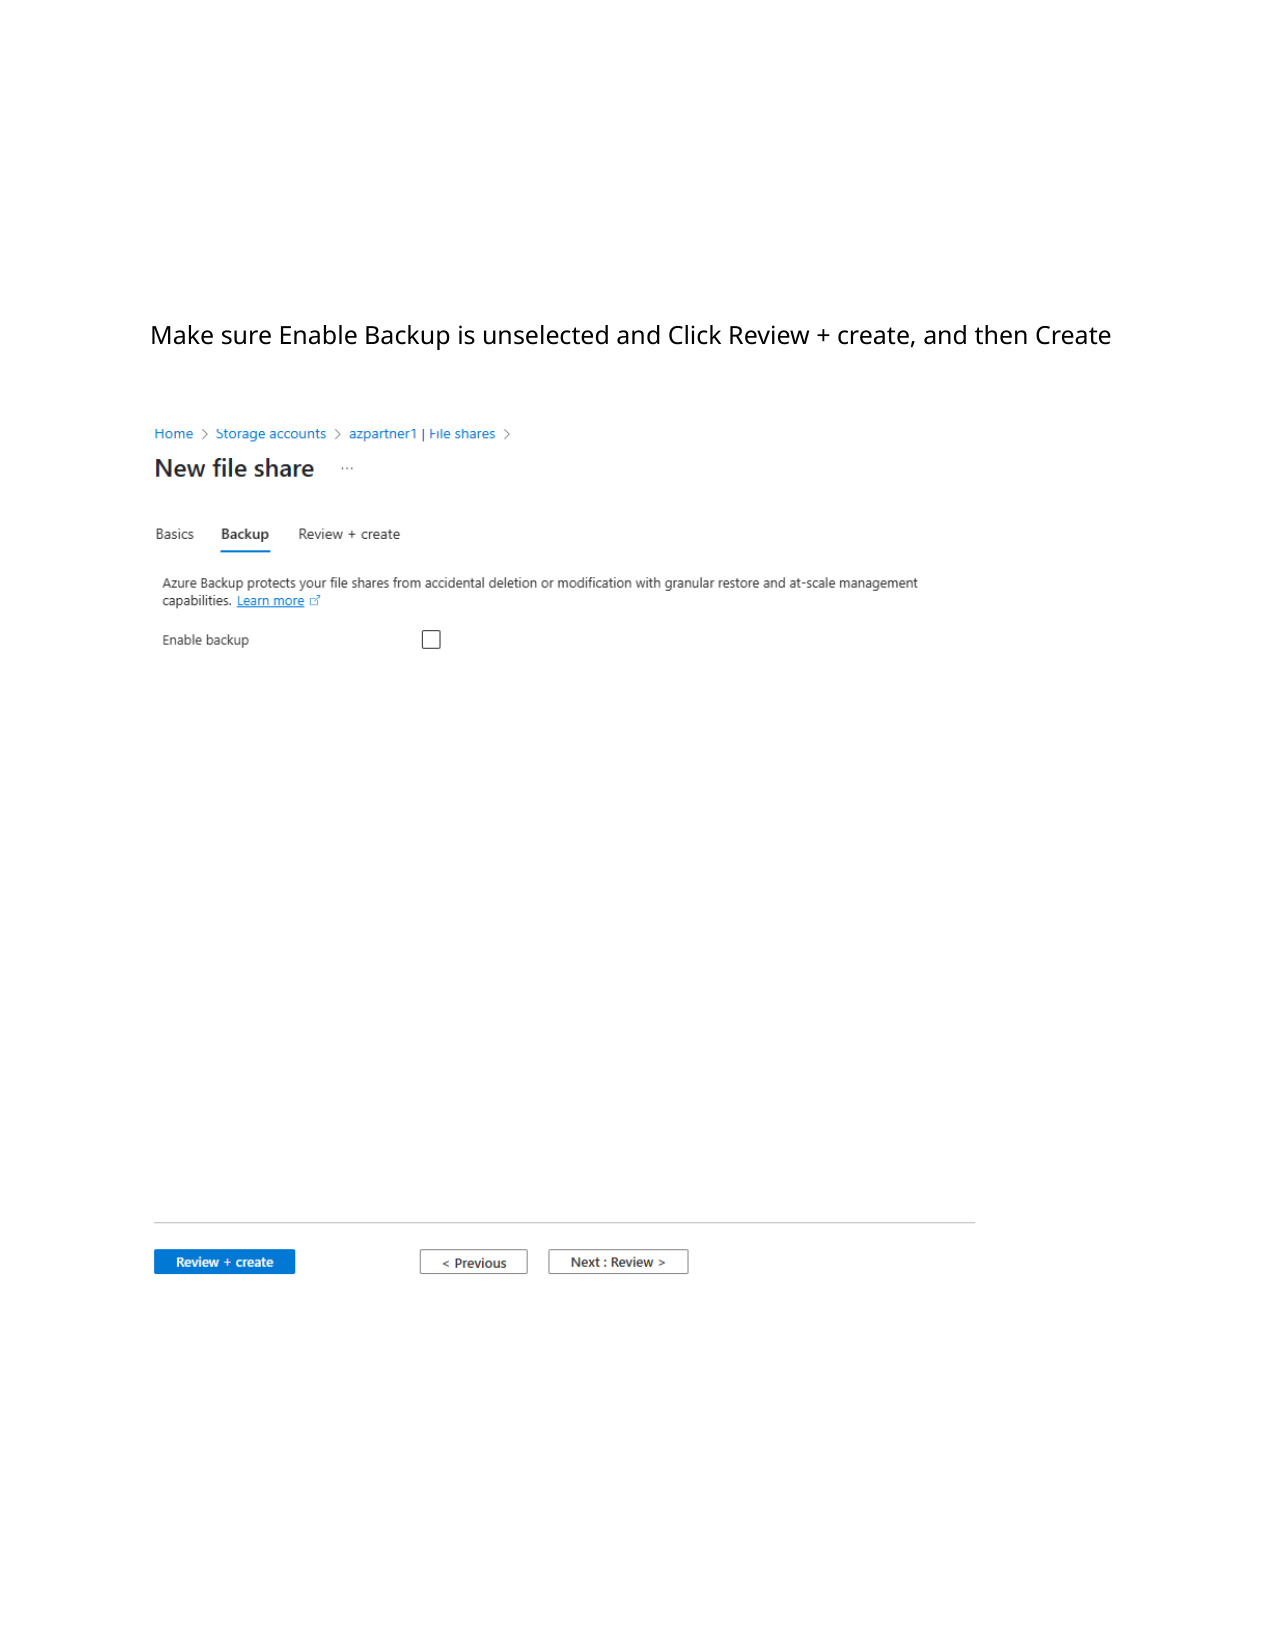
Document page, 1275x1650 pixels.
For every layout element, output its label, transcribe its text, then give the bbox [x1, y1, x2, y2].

picture [150, 429, 976, 1300]
text Make sure Enable Backup is unselected and Click Review + create, and then Create [150, 317, 1125, 352]
